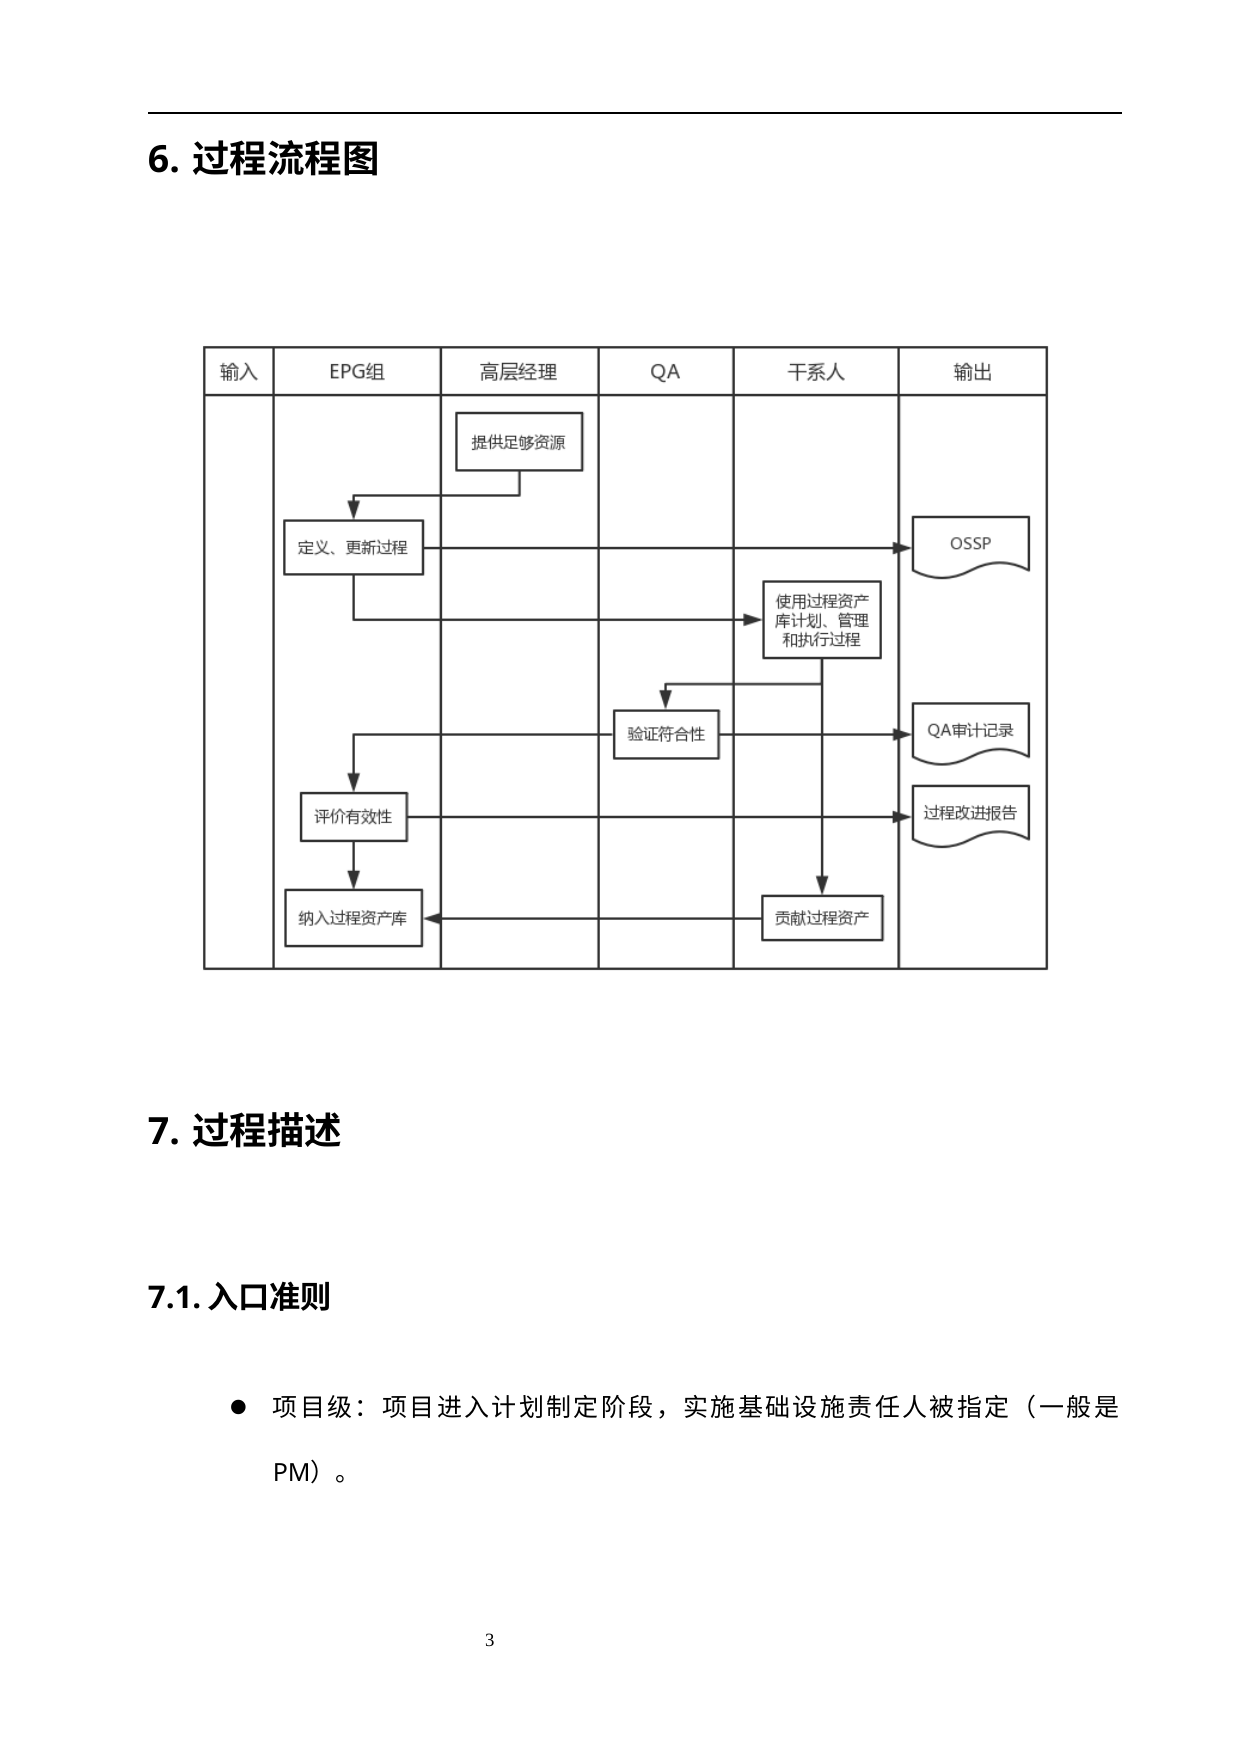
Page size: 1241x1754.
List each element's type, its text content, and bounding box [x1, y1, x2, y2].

subtitle 过程描述 [148, 1096, 1122, 1161]
picture [147, 290, 1121, 1043]
subtitle 入口准则 [148, 1262, 1122, 1327]
list 项目级：项目进入计划制定阶段，实施基础设施责任人被指定（一般是PM）。 [229, 1373, 1122, 1503]
subtitle 过程流程图 [148, 124, 1122, 189]
